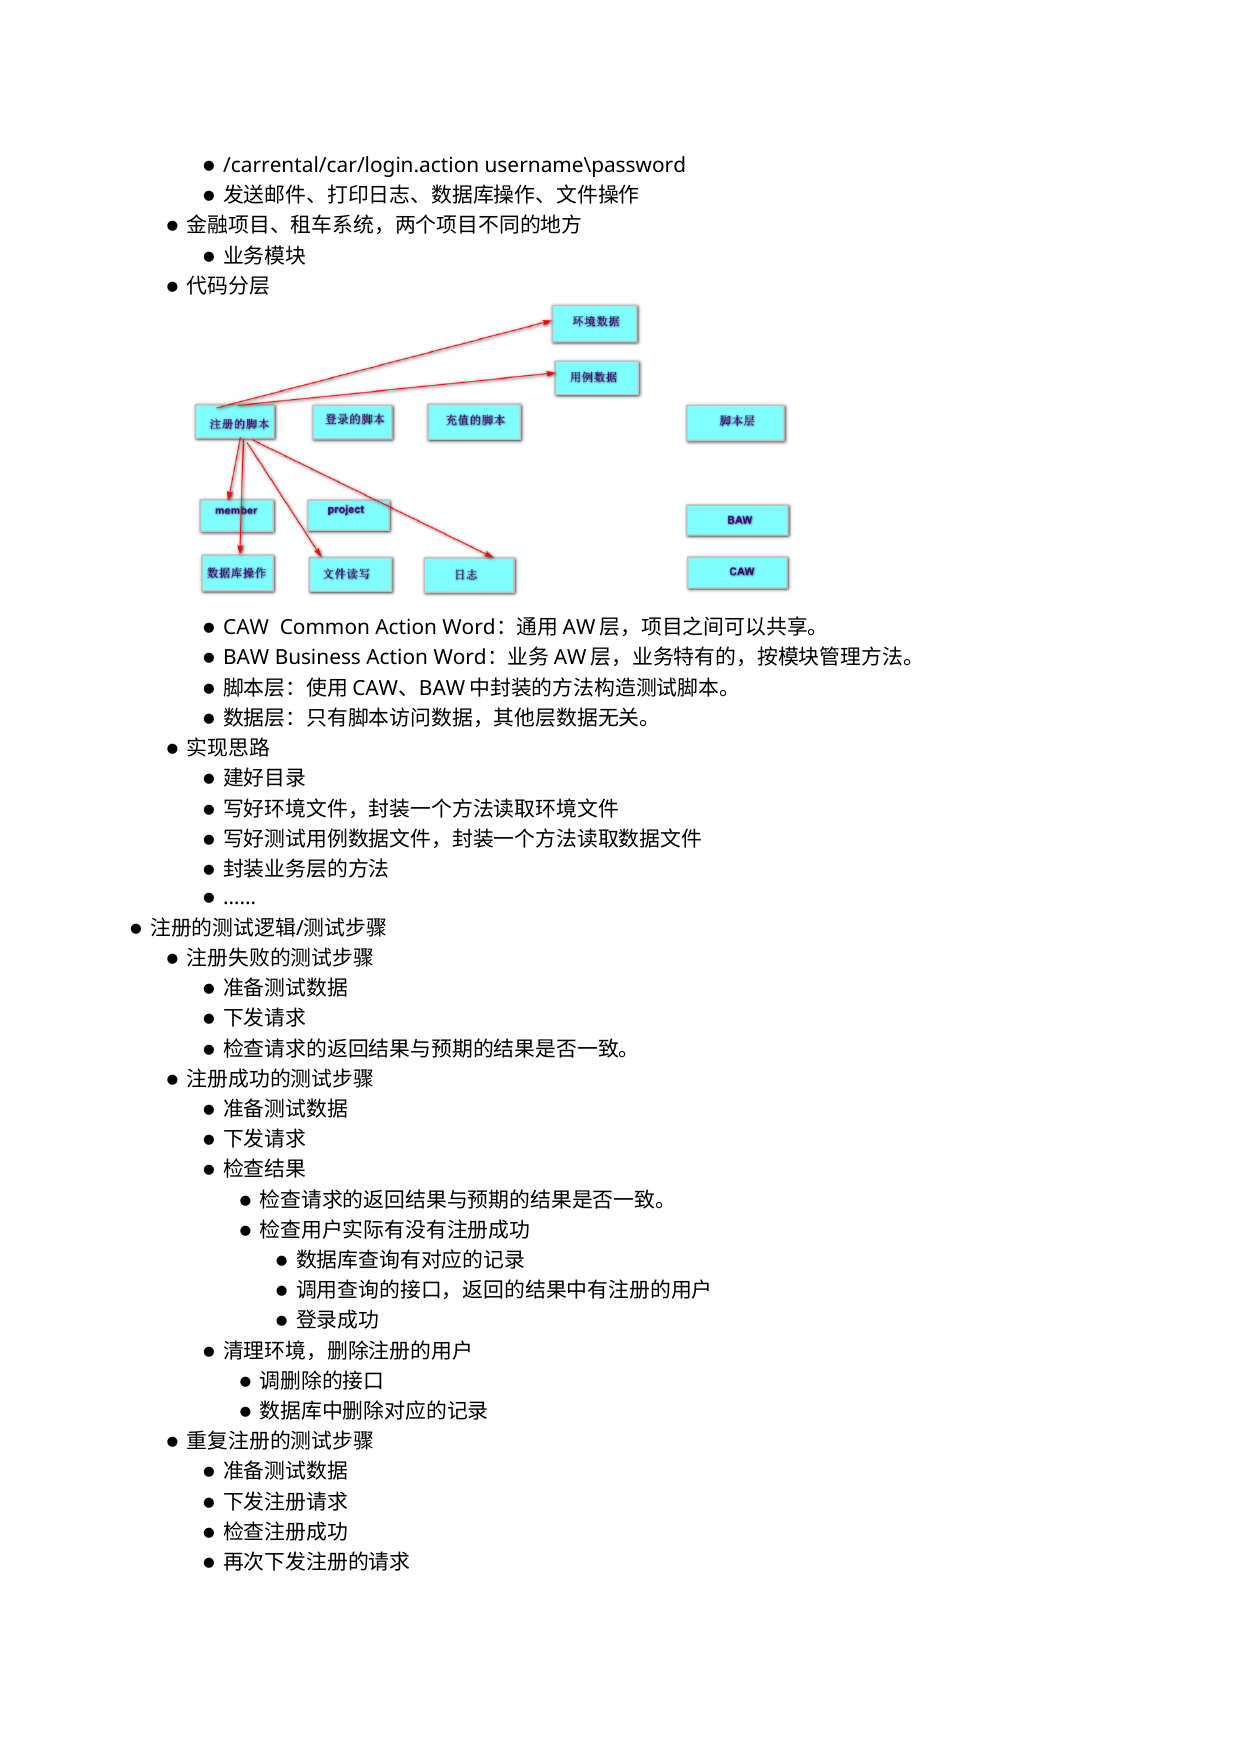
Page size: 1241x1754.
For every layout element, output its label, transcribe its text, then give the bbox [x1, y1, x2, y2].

list 发送邮件、打印日志、数据库操作、文件操作 [202, 178, 1090, 209]
list 清理环境，删除注册的用户 [202, 1334, 1090, 1364]
list 实现思路 [166, 731, 1090, 762]
picture [186, 299, 812, 611]
list 建好目录 [202, 762, 1090, 792]
list 准备测试数据 [202, 1455, 1090, 1485]
list 准备测试数据 [202, 1092, 1090, 1122]
list 封装业务层的方法 [202, 852, 1090, 882]
list 调用查询的接口，返回的结果中有注册的用户 [275, 1273, 1090, 1304]
list 准备测试数据 [202, 971, 1090, 1002]
list /carrental/car/login.action username\password [202, 150, 1090, 178]
list BAW Business Action Word：业务AW层，业务特有的，按模块管理方法。 [202, 641, 1090, 671]
list 检查结果 [202, 1153, 1090, 1183]
list 检查注册成功 [202, 1515, 1090, 1545]
list …… [202, 882, 1090, 911]
list 数据层：只有脚本访问数据，其他层数据无关。 [202, 701, 1090, 731]
list 重复注册的测试步骤 [166, 1424, 1090, 1455]
list 业务模块 [202, 239, 1090, 269]
list 下发请求 [202, 1122, 1090, 1153]
list 写好测试用例数据文件，封装一个方法读取数据文件 [202, 822, 1090, 852]
list 注册失败的测试步骤 [166, 941, 1090, 971]
list 登录成功 [275, 1304, 1090, 1334]
list 数据库查询有对应的记录 [275, 1243, 1090, 1273]
list 调删除的接口 [238, 1364, 1090, 1394]
list 注册成功的测试步骤 [166, 1062, 1090, 1092]
list CAW Common Action Word：通用AW层，项目之间可以共享。 [202, 610, 1090, 641]
list 注册的测试逻辑/测试步骤 [129, 911, 1090, 941]
list 代码分层 [166, 269, 1090, 299]
list 金融项目、租车系统，两个项目不同的地方 [166, 209, 1090, 239]
list 下发注册请求 [202, 1485, 1090, 1515]
list 写好环境文件，封装一个方法读取环境文件 [202, 792, 1090, 822]
list 脚本层：使用CAW、BAW中封装的方法构造测试脚本。 [202, 671, 1090, 701]
list 检查请求的返回结果与预期的结果是否一致。 [238, 1183, 1090, 1213]
list 检查请求的返回结果与预期的结果是否一致。 [202, 1032, 1090, 1062]
list 再次下发注册的请求 [202, 1545, 1090, 1576]
list 检查用户实际有没有注册成功 [238, 1213, 1090, 1243]
list 下发请求 [202, 1002, 1090, 1032]
list 数据库中删除对应的记录 [238, 1394, 1090, 1424]
